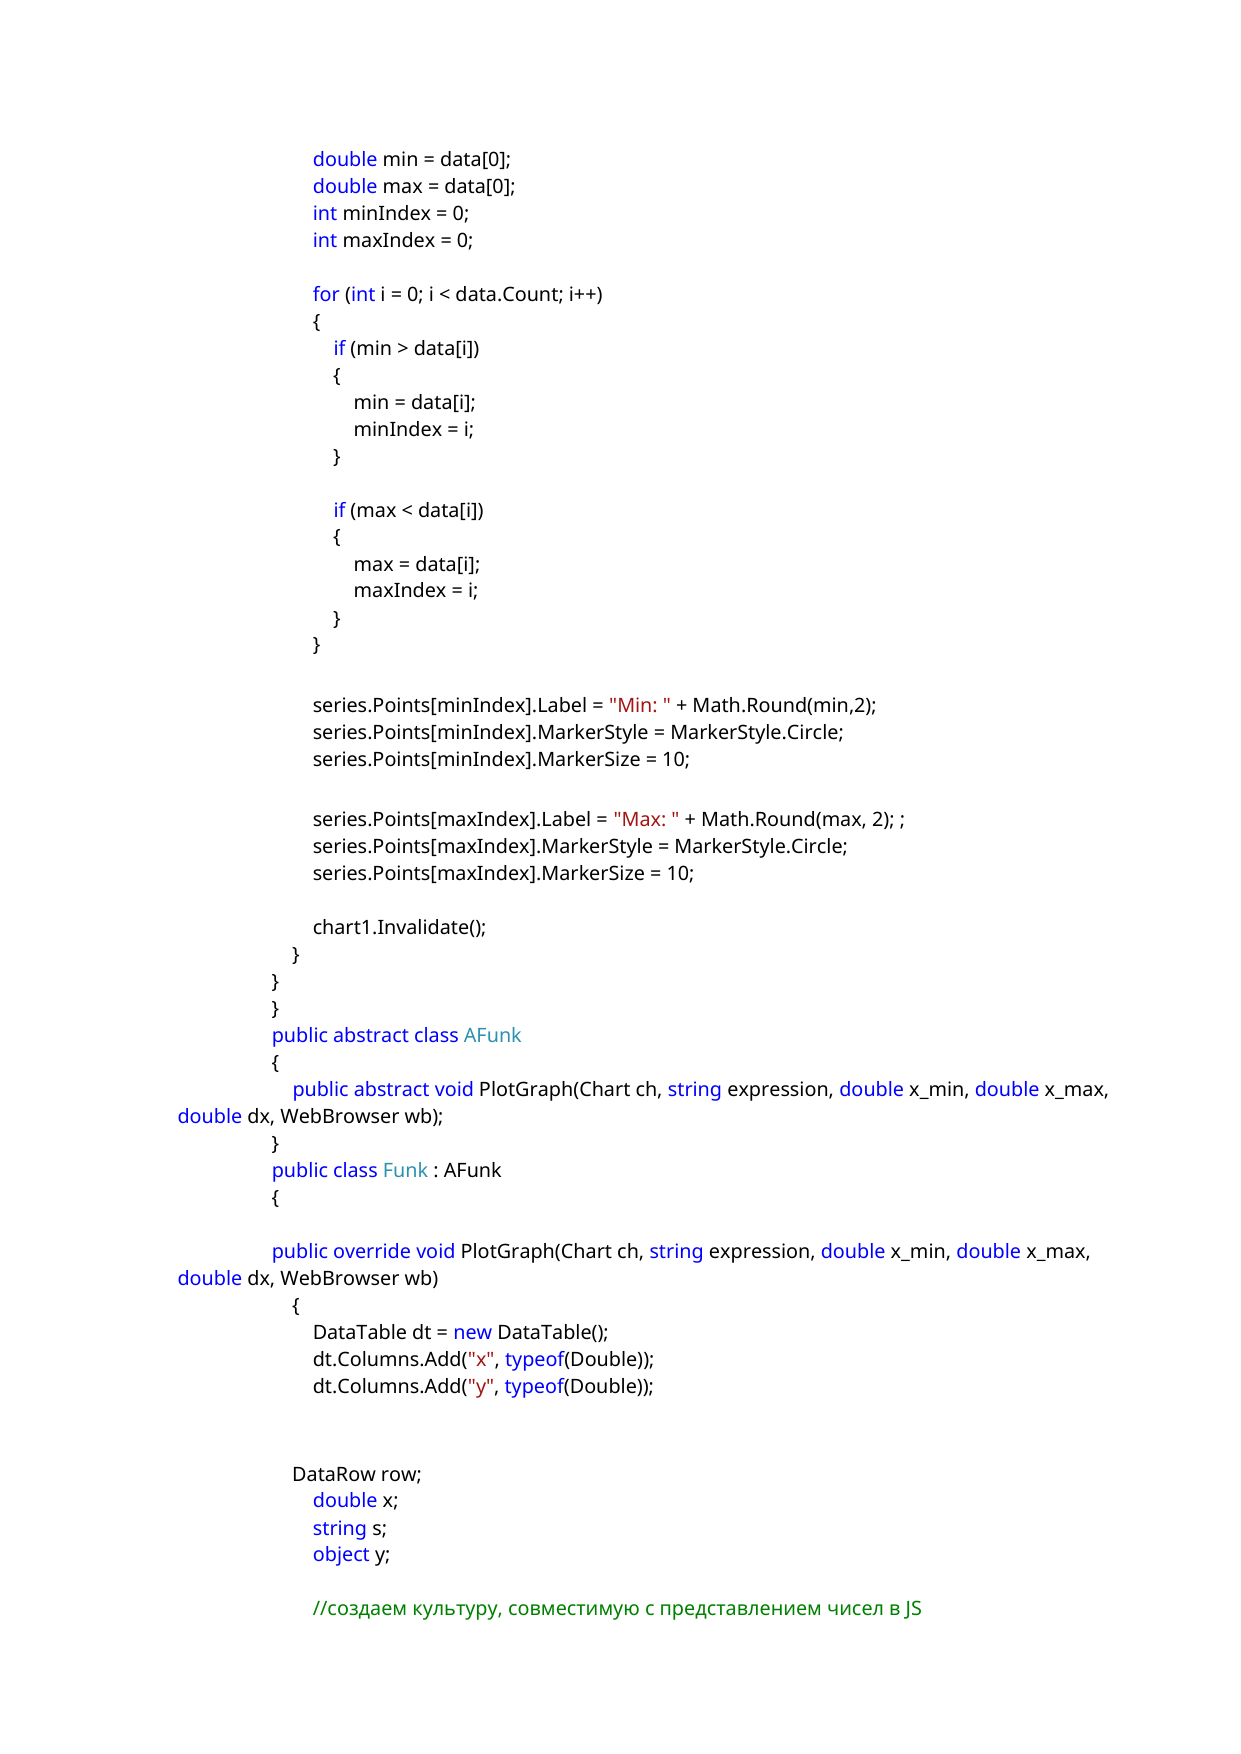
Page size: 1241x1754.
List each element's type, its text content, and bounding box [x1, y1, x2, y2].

text { [177, 1048, 1152, 1076]
text } [177, 631, 1152, 658]
text double max = data[0]; [177, 172, 1152, 199]
text DataTable dt = new DataTable(); [177, 1318, 1152, 1345]
text } [177, 994, 1152, 1022]
text } [177, 941, 1152, 968]
text series.Points[maxIndex].MarkerSize = 10; [177, 860, 1152, 887]
text public abstract void PlotGraph(Chart ch, string expression, double x_min, double x_max, double dx, WebBrowser wb); [177, 1076, 1152, 1129]
text series.Points[maxIndex].MarkerStyle = MarkerStyle.Circle; [177, 833, 1152, 860]
text series.Points[minIndex].Label = "Min: " + Math.Round(min,2); [177, 691, 1152, 718]
text min = data[i]; [177, 388, 1152, 415]
text public abstract class AFunk [177, 1022, 1152, 1048]
text max = data[i]; [177, 550, 1152, 577]
text chart1.Invalidate(); [177, 914, 1152, 941]
text //создаем культуру, совместимую с представлением чисел в JS [177, 1595, 1152, 1622]
text if (max < data[i]) [177, 496, 1152, 523]
text { [177, 1291, 1152, 1318]
text for (int i = 0; i < data.Count; i++) [177, 280, 1152, 307]
text double x; [177, 1487, 1152, 1514]
text { [177, 523, 1152, 550]
text maxIndex = i; [177, 577, 1152, 604]
text series.Points[minIndex].MarkerSize = 10; [177, 745, 1152, 772]
text { [177, 361, 1152, 388]
text object y; [177, 1541, 1152, 1568]
text } [177, 968, 1152, 994]
text dt.Columns.Add("x", typeof(Double)); [177, 1345, 1152, 1372]
text if (min > data[i]) [177, 334, 1152, 361]
text series.Points[minIndex].MarkerStyle = MarkerStyle.Circle; [177, 718, 1152, 745]
text { [177, 307, 1152, 334]
text double min = data[0]; [177, 145, 1152, 172]
text } [177, 442, 1152, 469]
text } [177, 1129, 1152, 1156]
text int maxIndex = 0; [177, 226, 1152, 253]
text int minIndex = 0; [177, 199, 1152, 226]
text public override void PlotGraph(Chart ch, string expression, double x_min, double x_max, double dx, WebBrowser wb) [177, 1237, 1152, 1291]
text public class Funk : AFunk [177, 1156, 1152, 1183]
text { [177, 1183, 1152, 1210]
text minIndex = i; [177, 415, 1152, 442]
text dt.Columns.Add("y", typeof(Double)); [177, 1372, 1152, 1399]
text series.Points[maxIndex].Label = "Max: " + Math.Round(max, 2); ; [177, 806, 1152, 833]
text string s; [177, 1514, 1152, 1541]
text DataRow row; [177, 1460, 1152, 1487]
text } [177, 604, 1152, 631]
